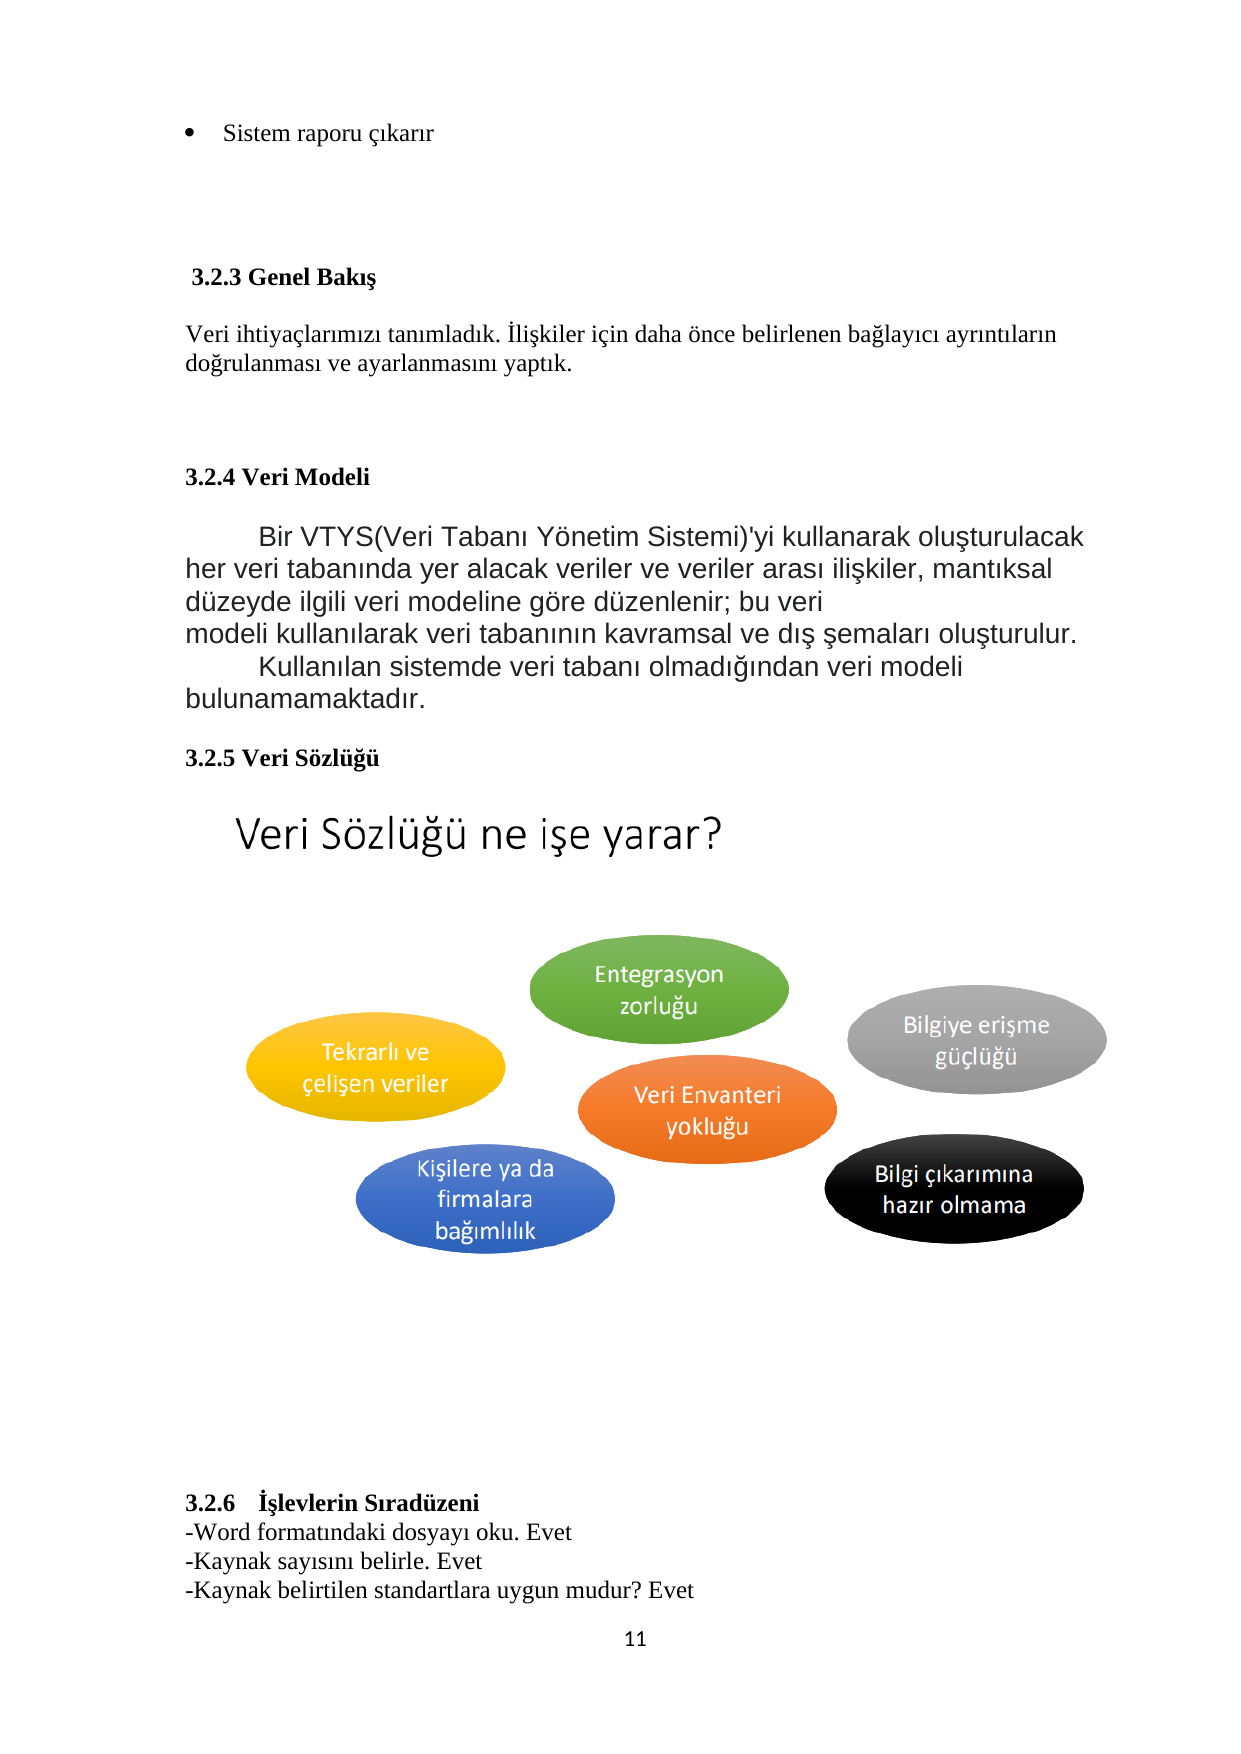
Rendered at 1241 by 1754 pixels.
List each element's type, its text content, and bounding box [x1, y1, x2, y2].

text Veri ihtiyaçlarımızı tanımladık. İlişkiler için daha önce belirlenen bağlayıcı ayrıntıların doğrulanması ve ayarlanmasını yaptık. [185, 319, 1122, 377]
list İşlevlerin Sıradüzeni [185, 1488, 1122, 1517]
text 3.2.3 Genel Bakış [185, 262, 1122, 291]
text 3.2.5 Veri Sözlüğü [185, 743, 1122, 772]
text -Kaynak sayısını belirle. Evet [185, 1546, 1122, 1575]
picture [185, 799, 1152, 1345]
text -Kaynak belirtilen standartlara uygun mudur? Evet [185, 1575, 1122, 1603]
text 3.2.4 Veri Modeli [185, 462, 1122, 491]
text -Word formatındaki dosyayı oku. Evet [185, 1517, 1122, 1546]
list Sistem raporu çıkarır [185, 118, 1122, 147]
text Kullanılan sistemde veri tabanı olmadığından veri modeli bulunamamaktadır. [185, 649, 1122, 714]
text Bir VTYS(Veri Tabanı Yönetim Sistemi)'yi kullanarak oluşturulacak her veri tabanında yer alacak veriler ve veriler arası ilişkiler, mantıksal düzeyde ilgili veri modeline göre düzenlenir; bu veri modeli kullanılarak veri tabanının kavramsal ve dış şemaları oluşturulur. [823, 520, 1122, 649]
